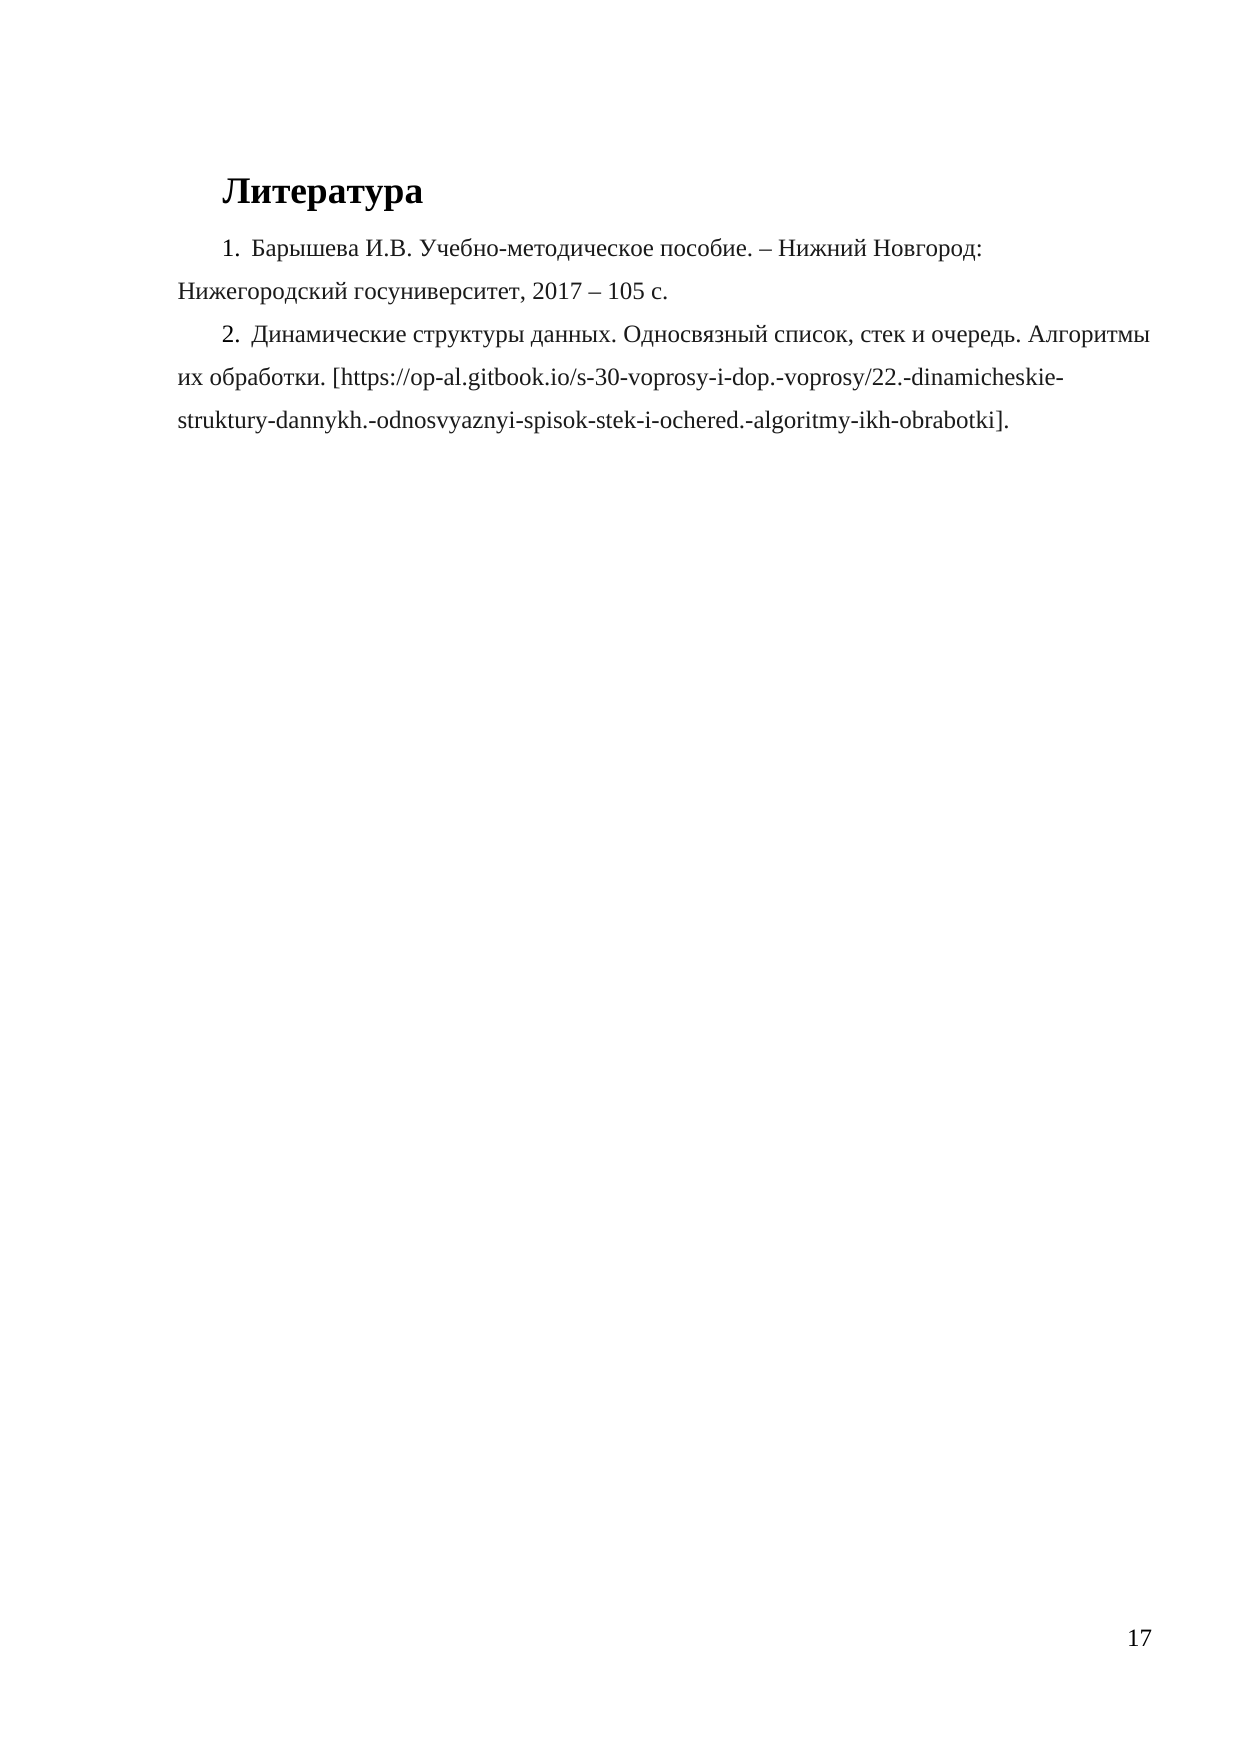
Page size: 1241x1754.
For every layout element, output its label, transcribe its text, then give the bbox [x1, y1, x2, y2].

list Динамические структуры данных. Односвязный список, стек и очередь. Алгоритмы их обработки. [https://op-al.gitbook.io/s-30-voprosy-i-dop.-voprosy/22.-dinamicheskie-struktury-dannykh.-odnosvyaznyi-spisok-stek-i-ochered.-algoritmy-ikh-obrabotki]. [177, 319, 1152, 434]
list Барышева И.В. Учебно-методическое пособие. – Нижний Новгород: Нижегородский госуниверситет, 2017 – 105 с. [177, 233, 1152, 305]
subtitle Литература [222, 168, 1152, 211]
